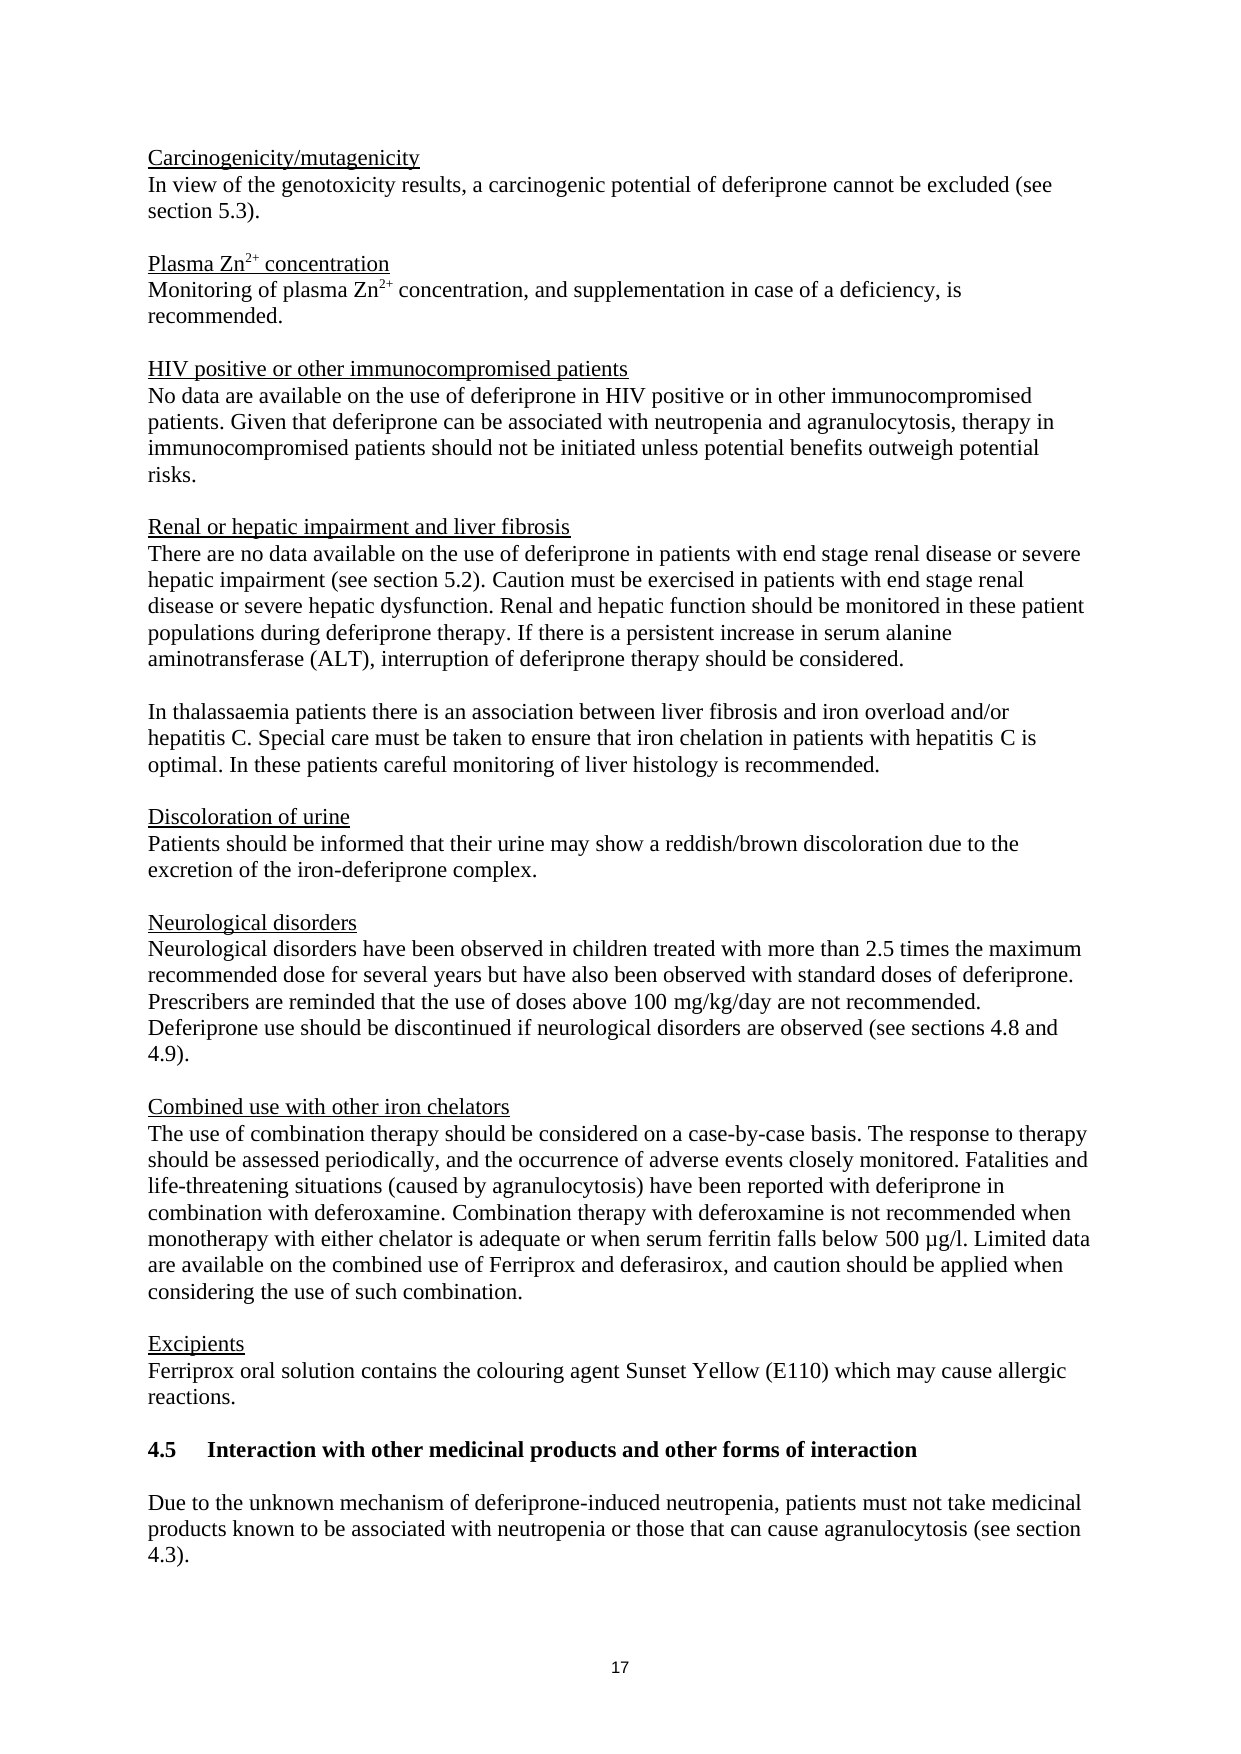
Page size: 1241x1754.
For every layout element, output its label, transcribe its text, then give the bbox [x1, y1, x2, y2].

text Monitoring of plasma Zn2+ concentration, and supplementation in case of a deficiency, is recommended. [148, 276, 1092, 329]
subtitle Discoloration of urine [148, 803, 1092, 830]
text Patients should be informed that their urine may show a reddish/brown discoloration due to the excretion of the iron-deferiprone complex. [148, 830, 1092, 882]
text No data are available on the use of deferiprone in HIV positive or in other immunocompromised patients. Given that deferiprone can be associated with neutropenia and agranulocytosis, therapy in immunocompromised patients should not be initiated unless potential benefits outweigh potential risks. [148, 382, 1092, 487]
subtitle Carcinogenicity/mutagenicity [148, 144, 1092, 171]
text Ferriprox oral solution contains the colouring agent Sunset Yellow (E110) which may cause allergic reactions. [148, 1357, 1092, 1409]
subtitle Neurological disorders [148, 909, 1092, 935]
text In thalassaemia patients there is an association between liver fibrosis and iron overload and/or hepatitis C. Special care must be taken to ensure that iron chelation in patients with hepatitis C is optimal. In these patients careful monitoring of liver histology is recommended. [148, 698, 1092, 777]
subtitle HIV positive or other immunocompromised patients [148, 355, 1092, 382]
subtitle Renal or hepatic impairment and liver fibrosis [148, 513, 1092, 540]
subtitle 4.5 Interaction with other medicinal products and other forms of interaction [148, 1436, 1092, 1462]
text Plasma Zn2+ concentration [148, 250, 1092, 276]
text The use of combination therapy should be considered on a case-by-case basis. The response to therapy should be assessed periodically, and the occurrence of adverse events closely monitored. Fatalities and life-threatening situations (caused by agranulocytosis) have been reported with deferiprone in combination with deferoxamine. Combination therapy with deferoxamine is not recommended when monotherapy with either chelator is adequate or when serum ferritin falls below 500 µg/l. Limited data are available on the combined use of Ferriprox and deferasirox, and caution should be applied when considering the use of such combination. [148, 1119, 1092, 1304]
text In view of the genotoxicity results, a carcinogenic potential of deferiprone cannot be excluded (see section 5.3). [148, 171, 1092, 223]
text Combined use with other iron chelators [148, 1093, 1092, 1119]
text Due to the unknown mechanism of deferiprone-induced neutropenia, patients must not take medicinal products known to be associated with neutropenia or those that can cause agranulocytosis (see section 4.3). [148, 1488, 1092, 1568]
text Neurological disorders have been observed in children treated with more than 2.5 times the maximum recommended dose for several years but have also been observed with standard doses of deferiprone. Prescribers are reminded that the use of doses above 100 mg/kg/day are not recommended. Deferiprone use should be discontinued if neurological disorders are observed (see sections 4.8 and 4.9). [148, 935, 1092, 1067]
text Excipients [148, 1330, 1092, 1357]
text There are no data available on the use of deferiprone in patients with end stage renal disease or severe hepatic impairment (see section 5.2). Caution must be exercised in patients with end stage renal disease or severe hepatic dysfunction. Renal and hepatic function should be monitored in these patient populations during deferiprone therapy. If there is a persistent increase in serum alanine aminotransferase (ALT), interruption of deferiprone therapy should be considered. [148, 540, 1092, 672]
